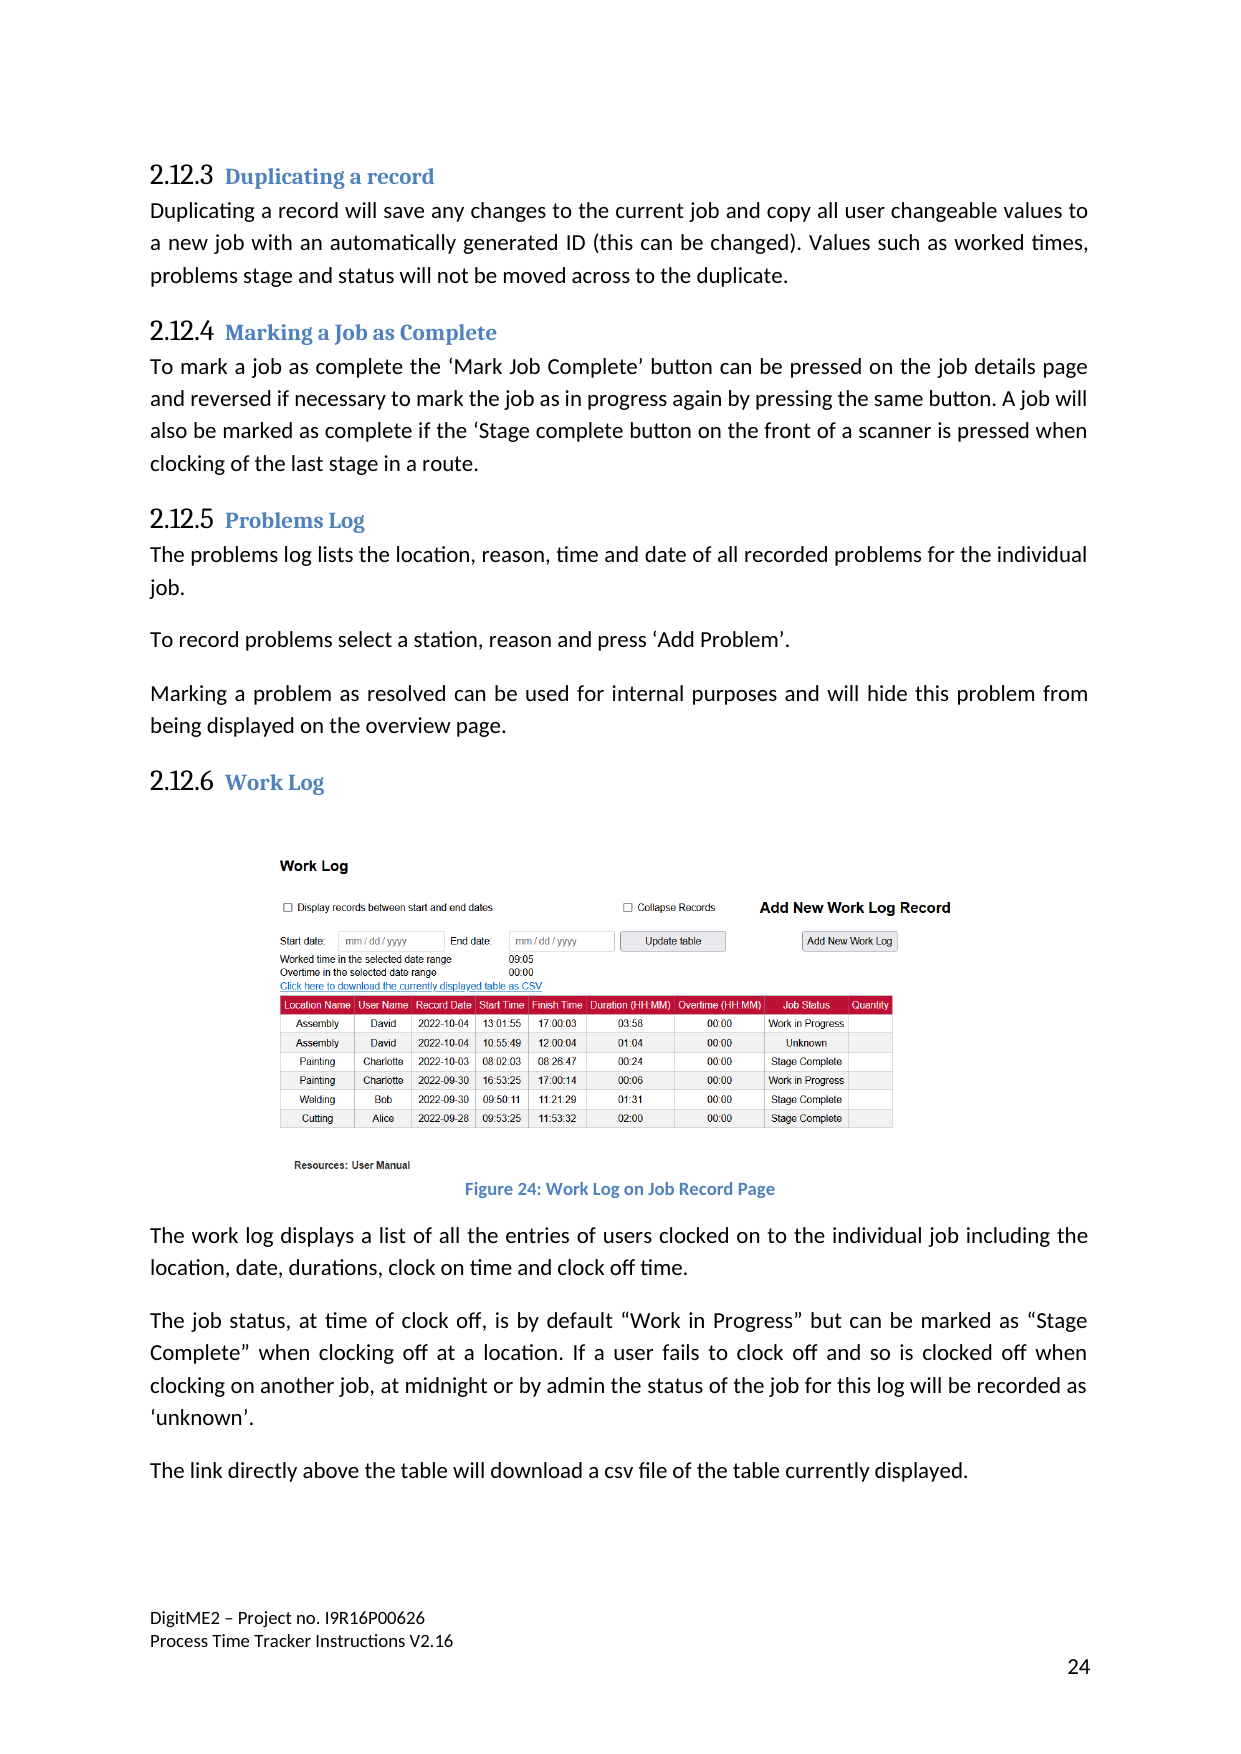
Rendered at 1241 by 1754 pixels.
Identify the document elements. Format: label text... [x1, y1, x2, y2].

text Marking a problem as resolved can be used for internal purposes and will hide this problem from being displayed on the overview page. [150, 679, 1090, 739]
subtitle Problems Log [150, 502, 1090, 535]
subtitle Duplicating a record [150, 158, 1090, 191]
text The problems log lists the location, reason, time and date of all recorded problems for the individual job. [150, 540, 1090, 601]
text To mark a job as complete the ‘Mark Job Complete’ button can be pressed on the job details page and reversed if necessary to mark the job as in progress again by pressing the same button. A job will also be marked as complete if the ‘Stage complete button on the front of a scanner is pressed when clocking of the last stage in a route. [150, 352, 1090, 477]
subtitle Work Log [150, 764, 1090, 797]
text Duplicating a record will save any changes to the current job and copy all user changeable values to a new job with an automatically generated ID (this can be changed). Values such as worked times, problems stage and status will not be moved across to the duplicate. [150, 196, 1090, 289]
text The link directly above the table will download a csv file of the table currently displayed. [150, 1456, 1090, 1484]
text The work log displays a list of all the entries of users clocked on to the individual job including the location, date, durations, clock on time and clock off time. [150, 1221, 1090, 1281]
text Figure 24: Work Log on Job Record Page [150, 1177, 1090, 1200]
text To record problems select a station, reason and press ‘Add Problem’. [150, 626, 1090, 654]
subtitle Marking a Job as Complete [150, 314, 1090, 347]
text The job status, at time of clock off, is by default “Work in Progress” but can be marked as “Stage Complete” when clocking off at a location. If a user fails to clock off and so is clocked off when clocking on another job, at midnight or by admin the status of the job for this log will be recorded as ‘unknown’. [150, 1306, 1090, 1431]
